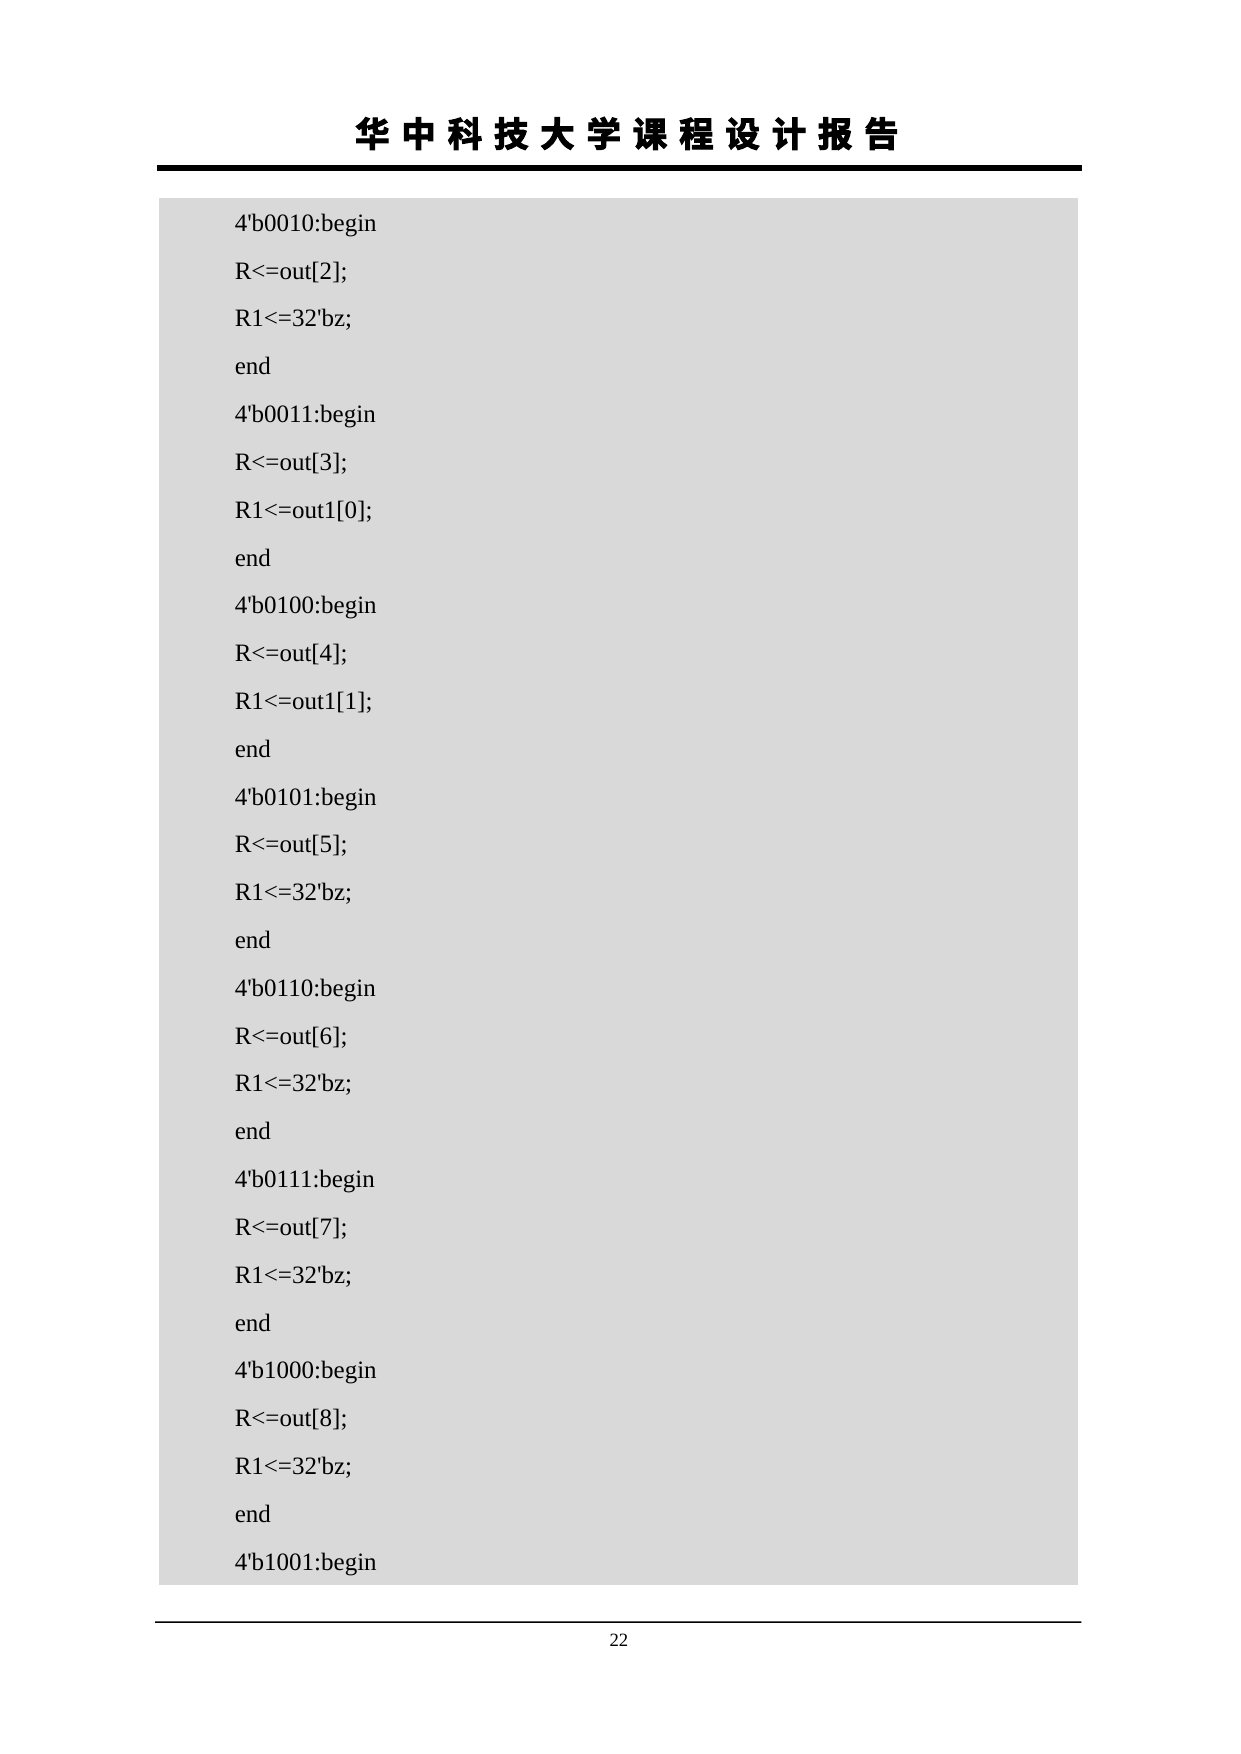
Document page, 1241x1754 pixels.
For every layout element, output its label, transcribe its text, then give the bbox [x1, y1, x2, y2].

text R1<=out1[1]; [159, 677, 1078, 724]
text R1<=32'bz; [159, 1442, 1078, 1489]
text end [159, 533, 1078, 581]
text 4'b0100:begin [159, 581, 1078, 629]
text R1<=out1[0]; [159, 485, 1078, 533]
text end [159, 916, 1078, 963]
text R1<=32'bz; [159, 1250, 1078, 1298]
text 4'b0010:begin [159, 198, 1078, 246]
text end [159, 1107, 1078, 1155]
text 4'b0101:begin [159, 772, 1078, 820]
text R<=out[3]; [159, 437, 1078, 485]
text R<=out[6]; [159, 1011, 1078, 1059]
text 4'b1000:begin [159, 1346, 1078, 1394]
text R<=out[5]; [159, 820, 1078, 868]
text R<=out[8]; [159, 1394, 1078, 1442]
text end [159, 1489, 1078, 1537]
text R1<=32'bz; [159, 294, 1078, 342]
text R<=out[7]; [159, 1202, 1078, 1250]
text end [159, 1298, 1078, 1346]
text R<=out[4]; [159, 629, 1078, 677]
text 4'b0110:begin [159, 963, 1078, 1011]
text R<=out[2]; [159, 246, 1078, 294]
text end [159, 724, 1078, 772]
text 4'b0011:begin [159, 390, 1078, 437]
text 4'b0111:begin [159, 1155, 1078, 1202]
text R1<=32'bz; [159, 868, 1078, 916]
text 4'b1001:begin [159, 1537, 1078, 1585]
text R1<=32'bz; [159, 1059, 1078, 1107]
text end [159, 342, 1078, 390]
